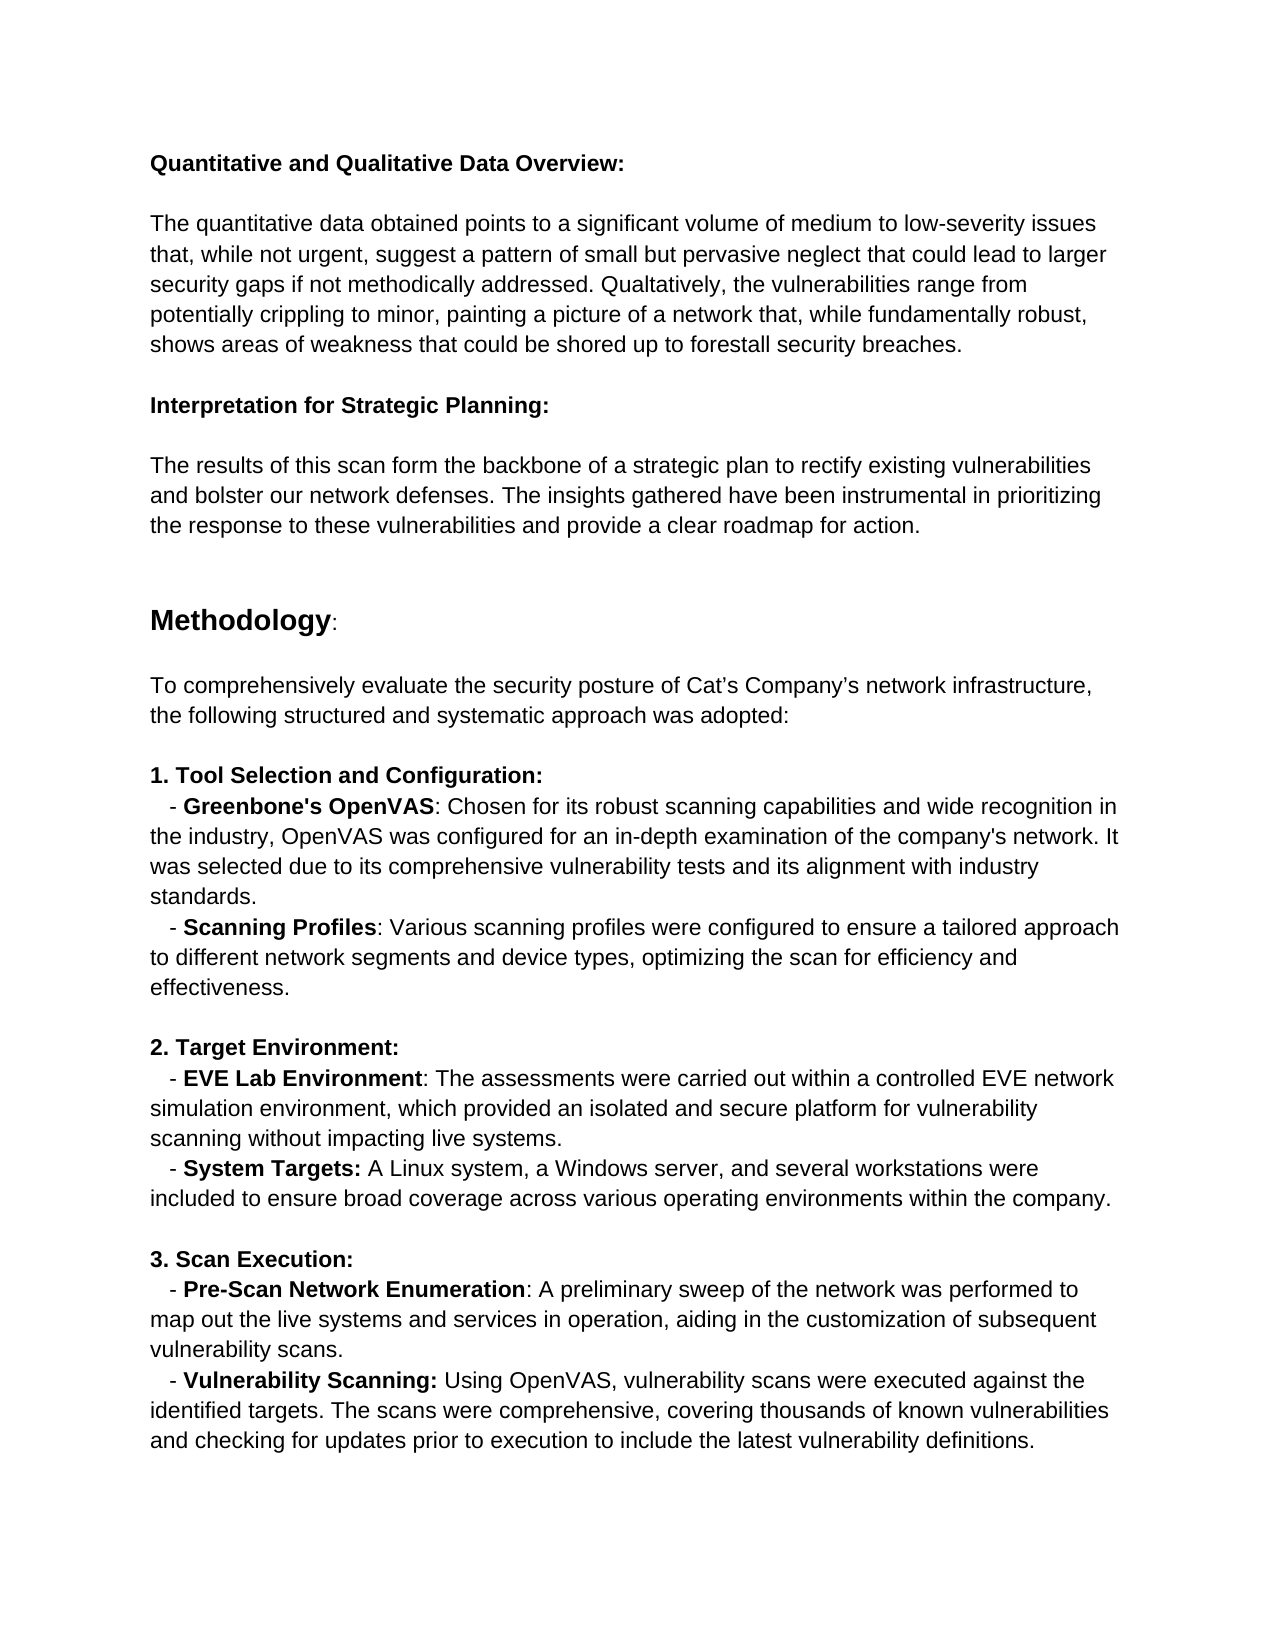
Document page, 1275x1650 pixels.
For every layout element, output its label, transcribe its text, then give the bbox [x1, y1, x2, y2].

text - Vulnerability Scanning: Using OpenVAS, vulnerability scans were executed against the identified targets. The scans were comprehensive, covering thousands of known vulnerabilities and checking for updates prior to execution to include the latest vulnerability definitions. [150, 1367, 1125, 1453]
text 3. Scan Execution: [150, 1246, 1125, 1272]
text - Greenbone's OpenVAS: Chosen for its robust scanning capabilities and wide recognition in the industry, OpenVAS was configured for an in-depth examination of the company's network. It was selected due to its comprehensive vulnerability tests and its alignment with industry standards. [150, 793, 1125, 910]
text Quantitative and Qualitative Data Overview: [150, 150, 1125, 176]
text Interpretation for Strategic Planning: [150, 392, 1125, 418]
text The results of this scan form the backbone of a strategic plan to rectify existing vulnerabilities and bolster our network defenses. The insights gathered have been instrumental in prioritizing the response to these vulnerabilities and provide a clear roadmap for action. [150, 452, 1125, 539]
text 1. Tool Selection and Configuration: [150, 762, 1125, 789]
text - Scanning Profiles: Various scanning profiles were configured to ensure a tailored approach to different network segments and device types, optimizing the scan for efficiency and effectiveness. [150, 913, 1125, 1000]
text 2. Target Environment: [150, 1034, 1125, 1061]
text - System Targets: A Linux system, a Windows server, and several workstations were included to ensure broad coverage across various operating environments within the company. [150, 1155, 1125, 1212]
text - Pre-Scan Network Enumeration: A preliminary sweep of the network was performed to map out the live systems and services in operation, aiding in the customization of subsequent vulnerability scans. [150, 1276, 1125, 1363]
text - EVE Lab Environment: The assessments were carried out within a controlled EVE network simulation environment, which provided an isolated and secure platform for vulnerability scanning without impacting live systems. [150, 1064, 1125, 1151]
text The quantitative data obtained points to a significant volume of medium to low-severity issues that, while not urgent, suggest a pattern of small but pervasive neglect that could lead to larger security gaps if not methodically addressed. Qualtatively, the vulnerabilities range from potentially crippling to minor, painting a picture of a network that, while fundamentally robust, shows areas of weakness that could be shored up to forestall security breaches. [150, 210, 1125, 358]
text Methodology: [150, 603, 1125, 637]
text To comprehensively evaluate the security posture of Cat’s Company’s network infrastructure, the following structured and systematic approach was adopted: [150, 672, 1125, 728]
